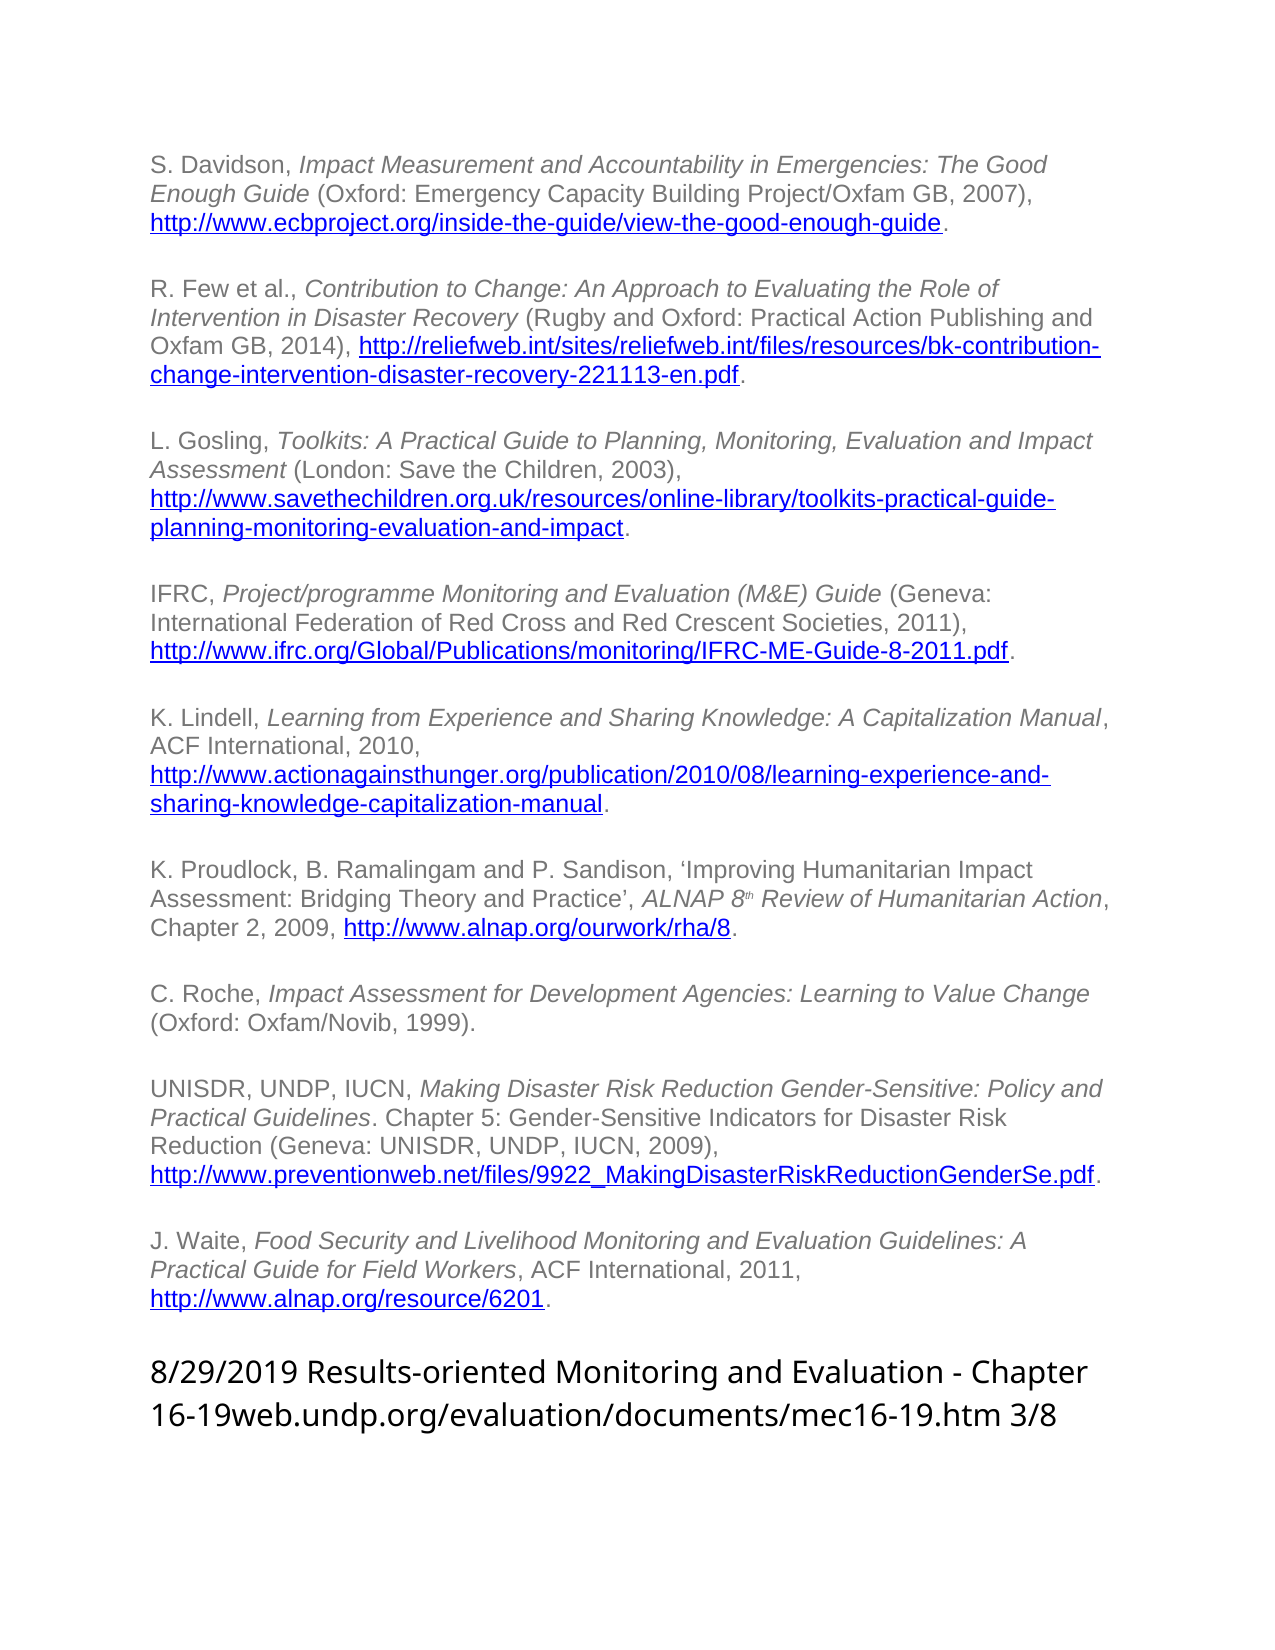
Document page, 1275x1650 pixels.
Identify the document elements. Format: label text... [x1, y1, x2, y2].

text IFRC, Project/programme Monitoring and Evaluation (M&E) Guide (Geneva: International Federation of Red Cross and Red Crescent Societies, 2011), http://www.ifrc.org/Global/Publications/monitoring/IFRC-ME-Guide-8-2011.pdf. [150, 579, 1125, 665]
text K. Proudlock, B. Ramalingam and P. Sandison, ‘Improving Humanitarian Impact Assessment: Bridging Theory and Practice’, ALNAP 8th Review of Humanitarian Action, Chapter 2, 2009, http://www.alnap.org/ourwork/rha/8. [150, 855, 1125, 941]
text C. Roche, Impact Assessment for Development Agencies: Learning to Value Change (Oxford: Oxfam/Novib, 1999). [150, 979, 1125, 1036]
text J. Waite, Food Security and Livelihood Monitoring and Evaluation Guidelines: A Practical Guide for Field Workers, ACF International, 2011, http://www.alnap.org/resource/6201. [150, 1226, 1125, 1312]
text K. Lindell, Learning from Experience and Sharing Knowledge: A Capitalization Manual, ACF International, 2010, http://www.actionagainsthunger.org/publication/2010/08/learning-experience-and-sharing-knowledge-capitalization-manual. [150, 702, 1125, 817]
text 8/29/2019 Results-oriented Monitoring and Evaluation - Chapter 16-19web.undp.org/evaluation/documents/mec16-19.htm 3/8 [150, 1350, 1125, 1435]
text L. Gosling, Toolkits: A Practical Guide to Planning, Monitoring, Evaluation and Impact Assessment (London: Save the Children, 2003), http://www.savethechildren.org.uk/resources/online-library/toolkits-practical-guide-planning-monitoring-evaluation-and-impact. [150, 426, 1125, 541]
text S. Davidson, Impact Measurement and Accountability in Emergencies: The Good Enough Guide (Oxford: Emergency Capacity Building Project/Oxfam GB, 2007), http://www.ecbproject.org/inside-the-guide/view-the-good-enough-guide. [150, 150, 1125, 236]
text R. Few et al., Contribution to Change: An Approach to Evaluating the Role of Intervention in Disaster Recovery (Rugby and Oxford: Practical Action Publishing and Oxfam GB, 2014), http://reliefweb.int/sites/reliefweb.int/files/resources/bk-contribution-change-intervention-disaster-recovery-221113-en.pdf. [150, 274, 1125, 389]
text UNISDR, UNDP, IUCN, Making Disaster Risk Reduction Gender-Sensitive: Policy and Practical Guidelines. Chapter 5: Gender-Sensitive Indicators for Disaster Risk Reduction (Geneva: UNISDR, UNDP, IUCN, 2009), http://www.preventionweb.net/files/9922_MakingDisasterRiskReductionGenderSe.pdf. [150, 1074, 1125, 1189]
